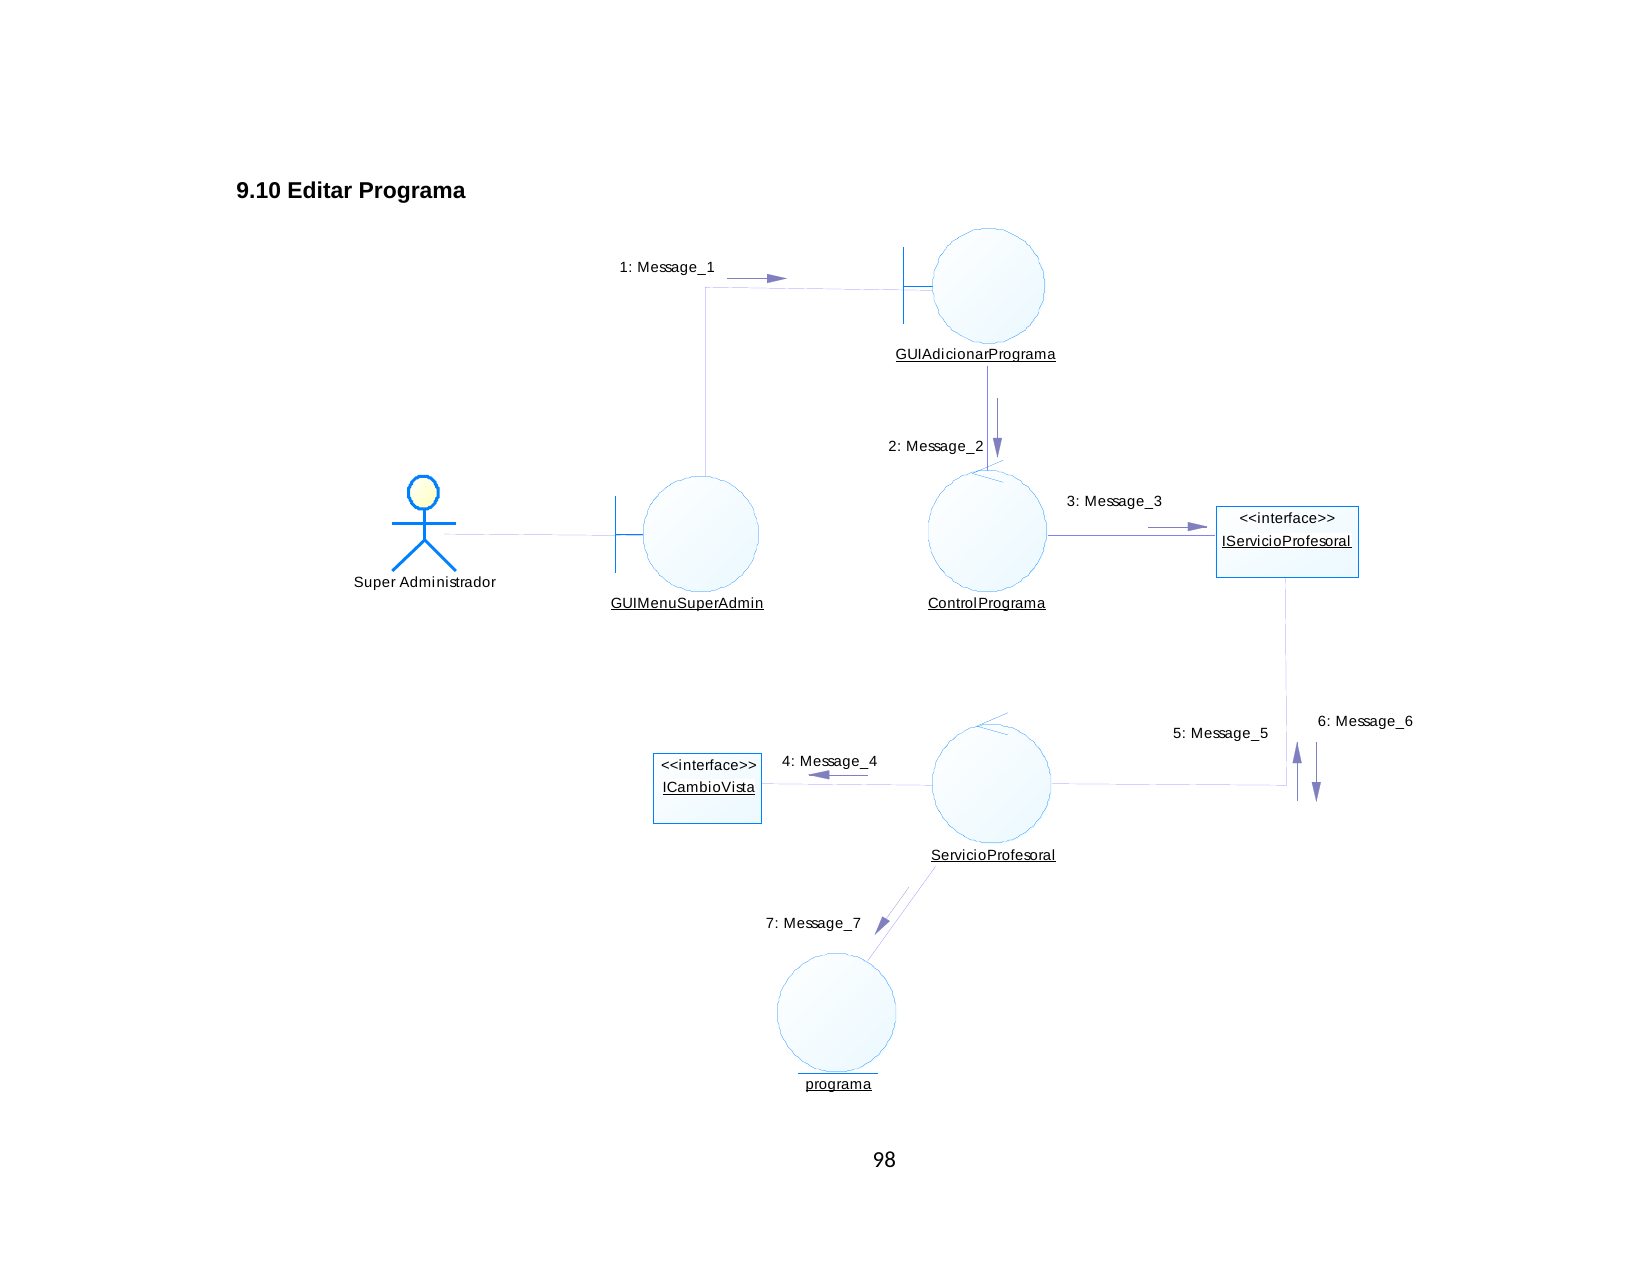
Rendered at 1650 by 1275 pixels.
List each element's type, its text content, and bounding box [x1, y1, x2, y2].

text 9.10 Editar Programa [236, 177, 1532, 203]
